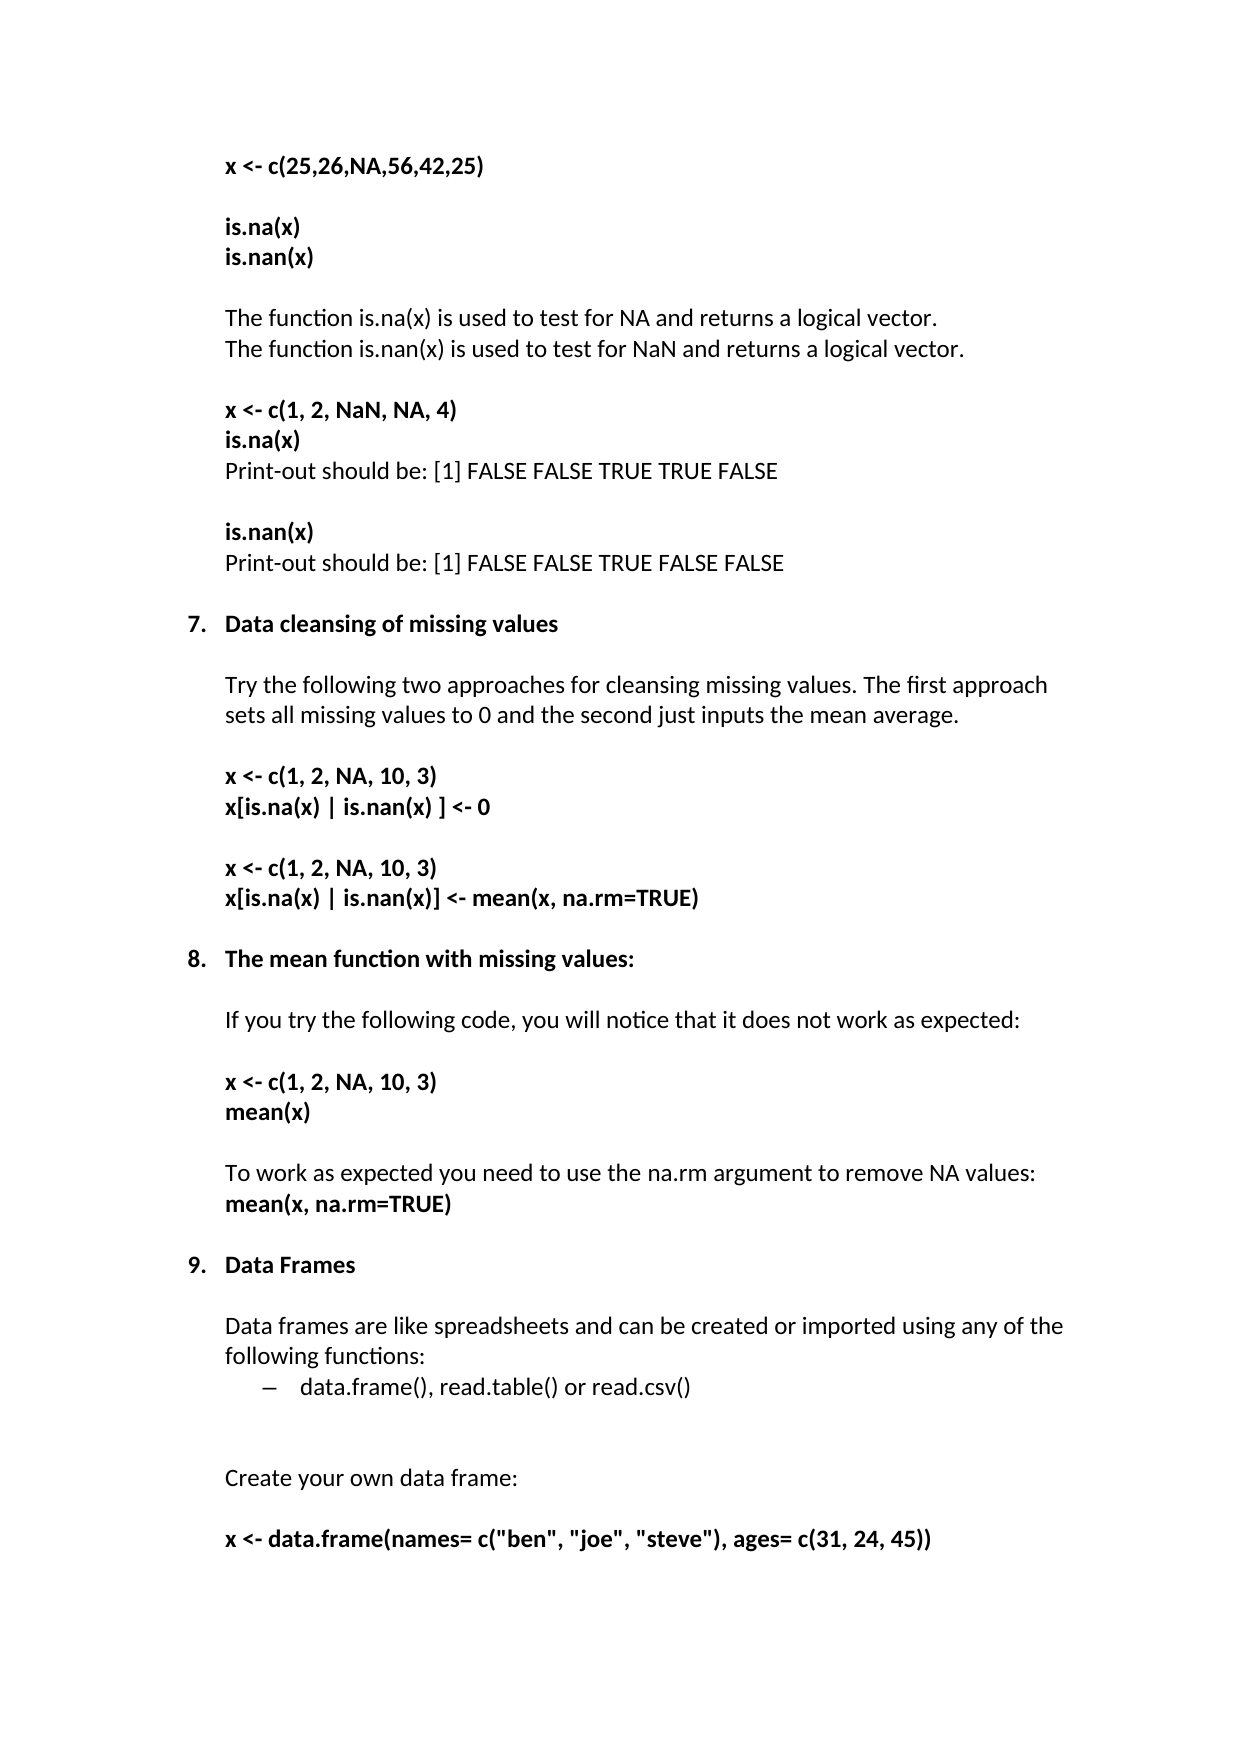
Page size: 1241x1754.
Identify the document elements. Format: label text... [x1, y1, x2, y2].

text x <- c(1, 2, NA, 10, 3) [225, 852, 1090, 882]
text mean(x) [225, 1096, 1090, 1127]
text x <- c(1, 2, NA, 10, 3) [225, 760, 1090, 791]
text is.nan(x) [187, 516, 1090, 547]
text is.na(x) [187, 211, 1090, 242]
text x[is.na(x) | is.nan(x)] <- mean(x, na.rm=TRUE) [225, 882, 1090, 913]
text x <- c(1, 2, NA, 10, 3) [225, 1066, 1090, 1096]
text mean(x, na.rm=TRUE) [225, 1188, 1090, 1218]
text The function is.nan(x) is used to test for NaN and returns a logical vector. [187, 333, 1090, 364]
list The mean function with missing values: [187, 943, 1090, 974]
text Print-out should be: [1] FALSE FALSE TRUE FALSE FALSE [187, 547, 1090, 577]
text x <- c(1, 2, NaN, NA, 4) [187, 394, 1090, 425]
list Data Frames [187, 1249, 1090, 1279]
list data.frame(), read.table() or read.csv() [262, 1371, 1090, 1401]
text Try the following two approaches for cleansing missing values. The first approach sets all missing values to 0 and the second just inputs the mean average. [225, 669, 1090, 730]
text Print-out should be: [1] FALSE FALSE TRUE TRUE FALSE [187, 455, 1090, 486]
text is.nan(x) [187, 242, 1090, 272]
list Data cleansing of missing values [187, 608, 1090, 638]
text Create your own data frame: [225, 1462, 1090, 1493]
text is.na(x) [187, 425, 1090, 455]
text The function is.na(x) is used to test for NA and returns a logical vector. [187, 303, 1090, 333]
text x[is.na(x) | is.nan(x) ] <- 0 [225, 791, 1090, 821]
text x <- c(25,26,NA,56,42,25) [225, 150, 1090, 181]
text If you try the following code, you will notice that it does not work as expected: [225, 1004, 1090, 1035]
text Data frames are like spreadsheets and can be created or imported using any of the following functions: [225, 1310, 1090, 1371]
text x <- data.frame(names= c("ben", "joe", "steve"), ages= c(31, 24, 45)) [225, 1523, 1090, 1554]
text To work as expected you need to use the na.rm argument to remove NA values: [225, 1157, 1090, 1188]
